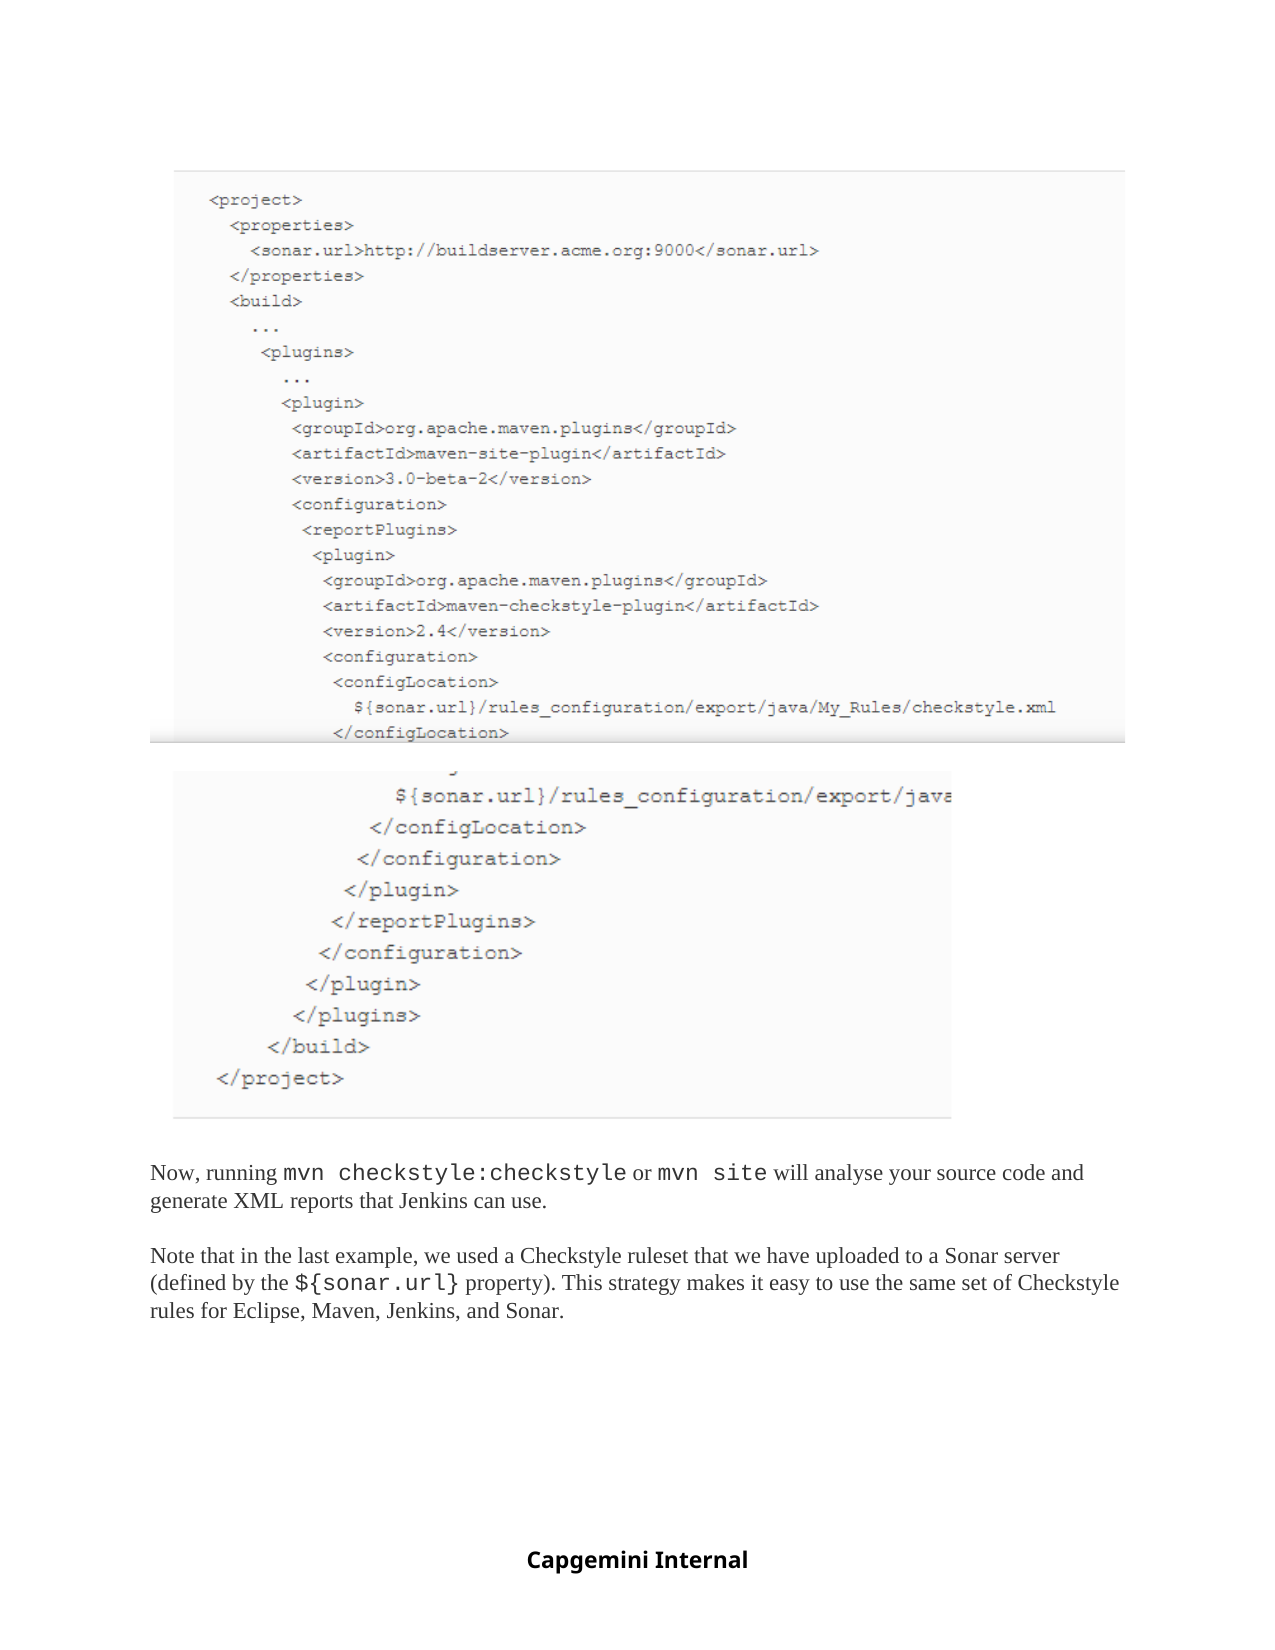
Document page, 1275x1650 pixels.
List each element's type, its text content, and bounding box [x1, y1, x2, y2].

text Now, running mvn checkstyle:checkstyle or mvn site will analyse your source code and generate XML reports that Jenkins can use. [150, 1159, 1125, 1213]
text Note that in the last example, we used a Checkstyle ruleset that we have uploaded to a Sonar server (defined by the ${sonar.url} property). This strategy makes it easy to use the same set of Checkstyle rules for Eclipse, Maven, Jenkins, and Sonar. [150, 1242, 1125, 1323]
picture [150, 150, 1125, 743]
picture [150, 771, 952, 1130]
